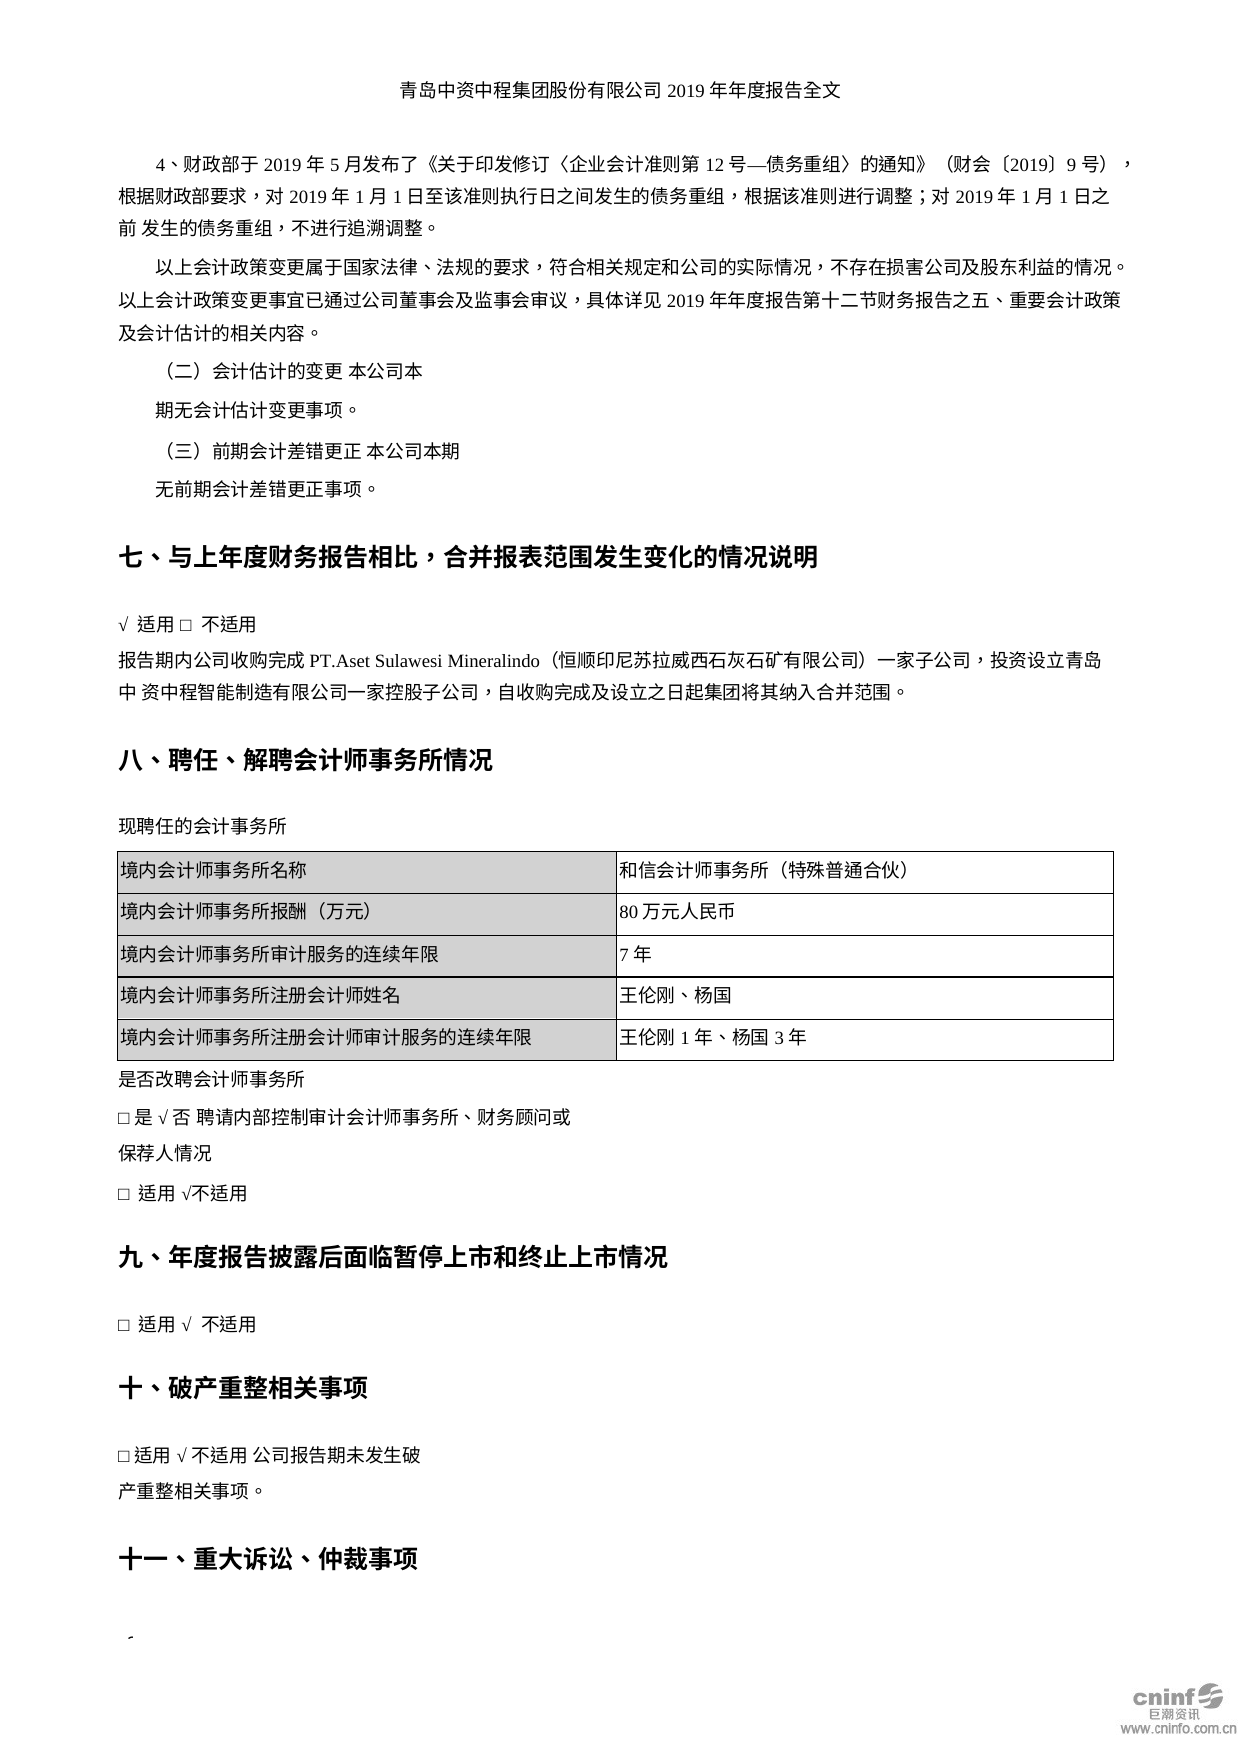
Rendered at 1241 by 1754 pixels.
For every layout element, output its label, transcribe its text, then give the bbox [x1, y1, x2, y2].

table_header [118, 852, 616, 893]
text □ 适用 √不适用 [118, 1180, 1240, 1206]
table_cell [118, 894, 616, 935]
subtitle 十一、重大诉讼、仲裁事项 [118, 1542, 1240, 1576]
subtitle 九、年度报告披露后面临暂停上市和终止上市情况 [118, 1240, 1240, 1274]
text 是否改聘会计师事务所 [118, 1066, 1240, 1092]
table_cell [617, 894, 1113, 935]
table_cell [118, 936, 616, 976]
text 根据财政部要求，对 2019 年 1 月 1 日至该准则执行日之间发生的债务重组，根据该准则进行调整；对 2019 年 1 月 1 日之前 发生的债务重组，不进行追溯调整。 [118, 183, 1122, 241]
text 现聘任的会计事务所 [118, 814, 1240, 839]
text 4、财政部于 2019 年 5 月发布了《关于印发修订〈企业会计准则第 12 号—债务重组〉的通知》（财会〔2019〕9 号）， [156, 151, 1240, 177]
text □ 是 √ 否 聘请内部控制审计会计师事务所、财务顾问或保荐人情况 [118, 1104, 589, 1165]
text 以上会计政策变更属于国家法律、法规的要求，符合相关规定和公司的实际情况，不存在损害公司及股东利益的情况。 以上会计政策变更事宜已通过公司董事会及监事会审议，具体详见 2019 年年度报告第十二节财务报告之五、重要会计政策 及会计估计的相关内容。 [118, 254, 1132, 345]
subtitle 八、聘任、解聘会计师事务所情况 [118, 742, 1240, 776]
subtitle 十、破产重整相关事项 [118, 1371, 1240, 1405]
text （二）会计估计的变更 本公司本期无会计估计变更事项。 [156, 359, 439, 423]
text 报告期内公司收购完成PT.Aset Sulawesi Mineralindo（恒顺印尼苏拉威西石灰石矿有限公司）一家子公司，投资设立青岛中 资中程智能制造有限公司一家控股子公司，自收购完成及设立之日起集团将其纳入合并范围。 [118, 648, 1119, 705]
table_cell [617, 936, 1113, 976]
text （三）前期会计差错更正 本公司本期无前期会计差错更正事项。 [156, 438, 476, 501]
subtitle 七、与上年度财务报告相比，合并报表范围发生变化的情况说明 [118, 540, 1240, 574]
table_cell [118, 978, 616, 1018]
text √ 适用 □ 不适用 [118, 611, 1240, 637]
text □ 适用 √ 不适用 公司报告期未发生破产重整相关事项。 [118, 1443, 439, 1504]
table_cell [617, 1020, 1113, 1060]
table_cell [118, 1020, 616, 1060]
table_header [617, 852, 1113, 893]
text □ 适用 √ 不适用 [118, 1311, 1240, 1337]
picture [1115, 1680, 1240, 1737]
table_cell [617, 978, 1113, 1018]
